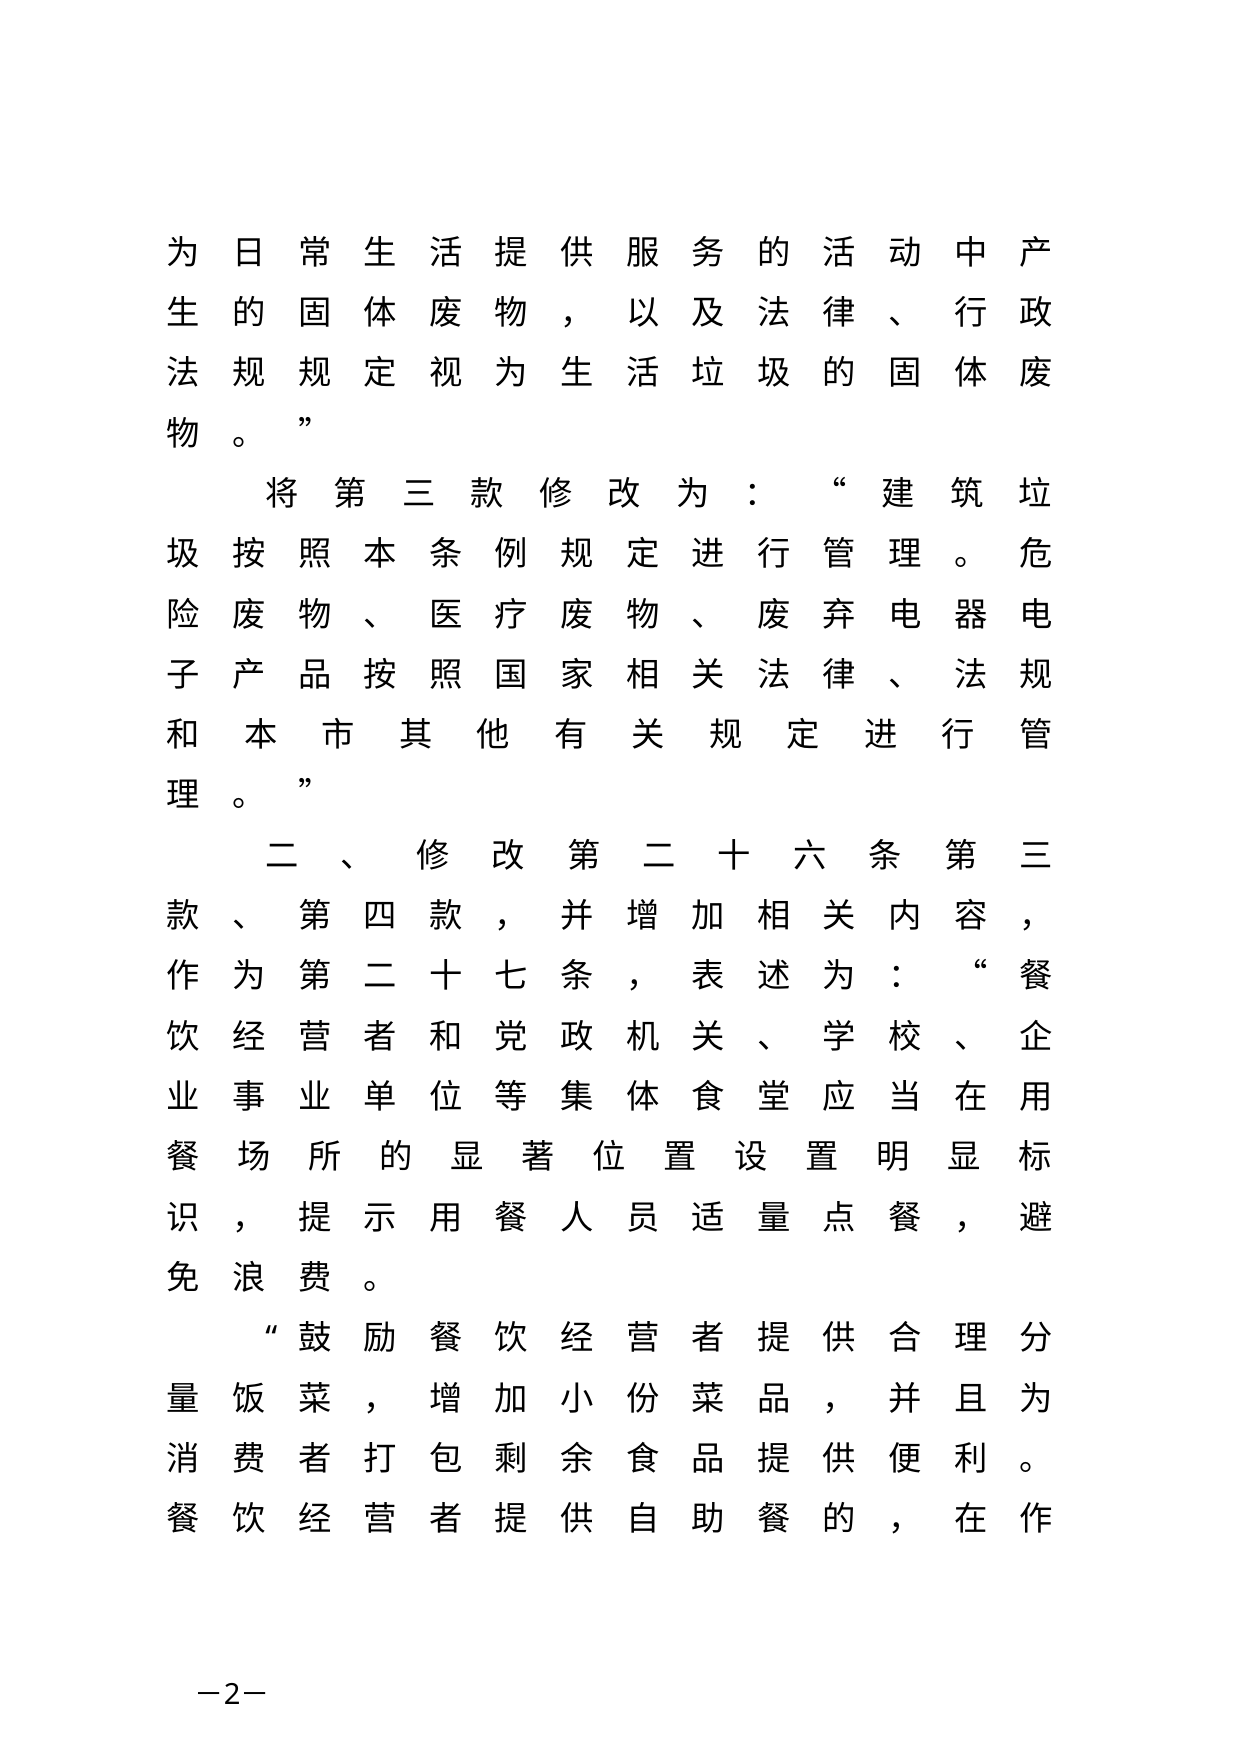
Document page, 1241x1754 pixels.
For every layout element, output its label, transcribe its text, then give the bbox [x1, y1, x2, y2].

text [167, 219, 1085, 461]
text 将第三款修改为：“建筑垃圾按照本条例规定进行管理。危险废物、医疗废物、废弃电器电子产品按照国家相关法律、法规和本市其他有关规定进行管理。” [167, 461, 1085, 822]
text 二、修改第二十六条第三款、第四款，并增加相关内容，作为第二十七条，表述为：“餐饮经营者和党政机关、学校、企业事业单位等集体食堂应当在用餐场所的显著位置设置明显标识，提示用餐人员适量点餐，避免浪费。 [167, 822, 1085, 1305]
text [167, 1305, 1085, 1546]
